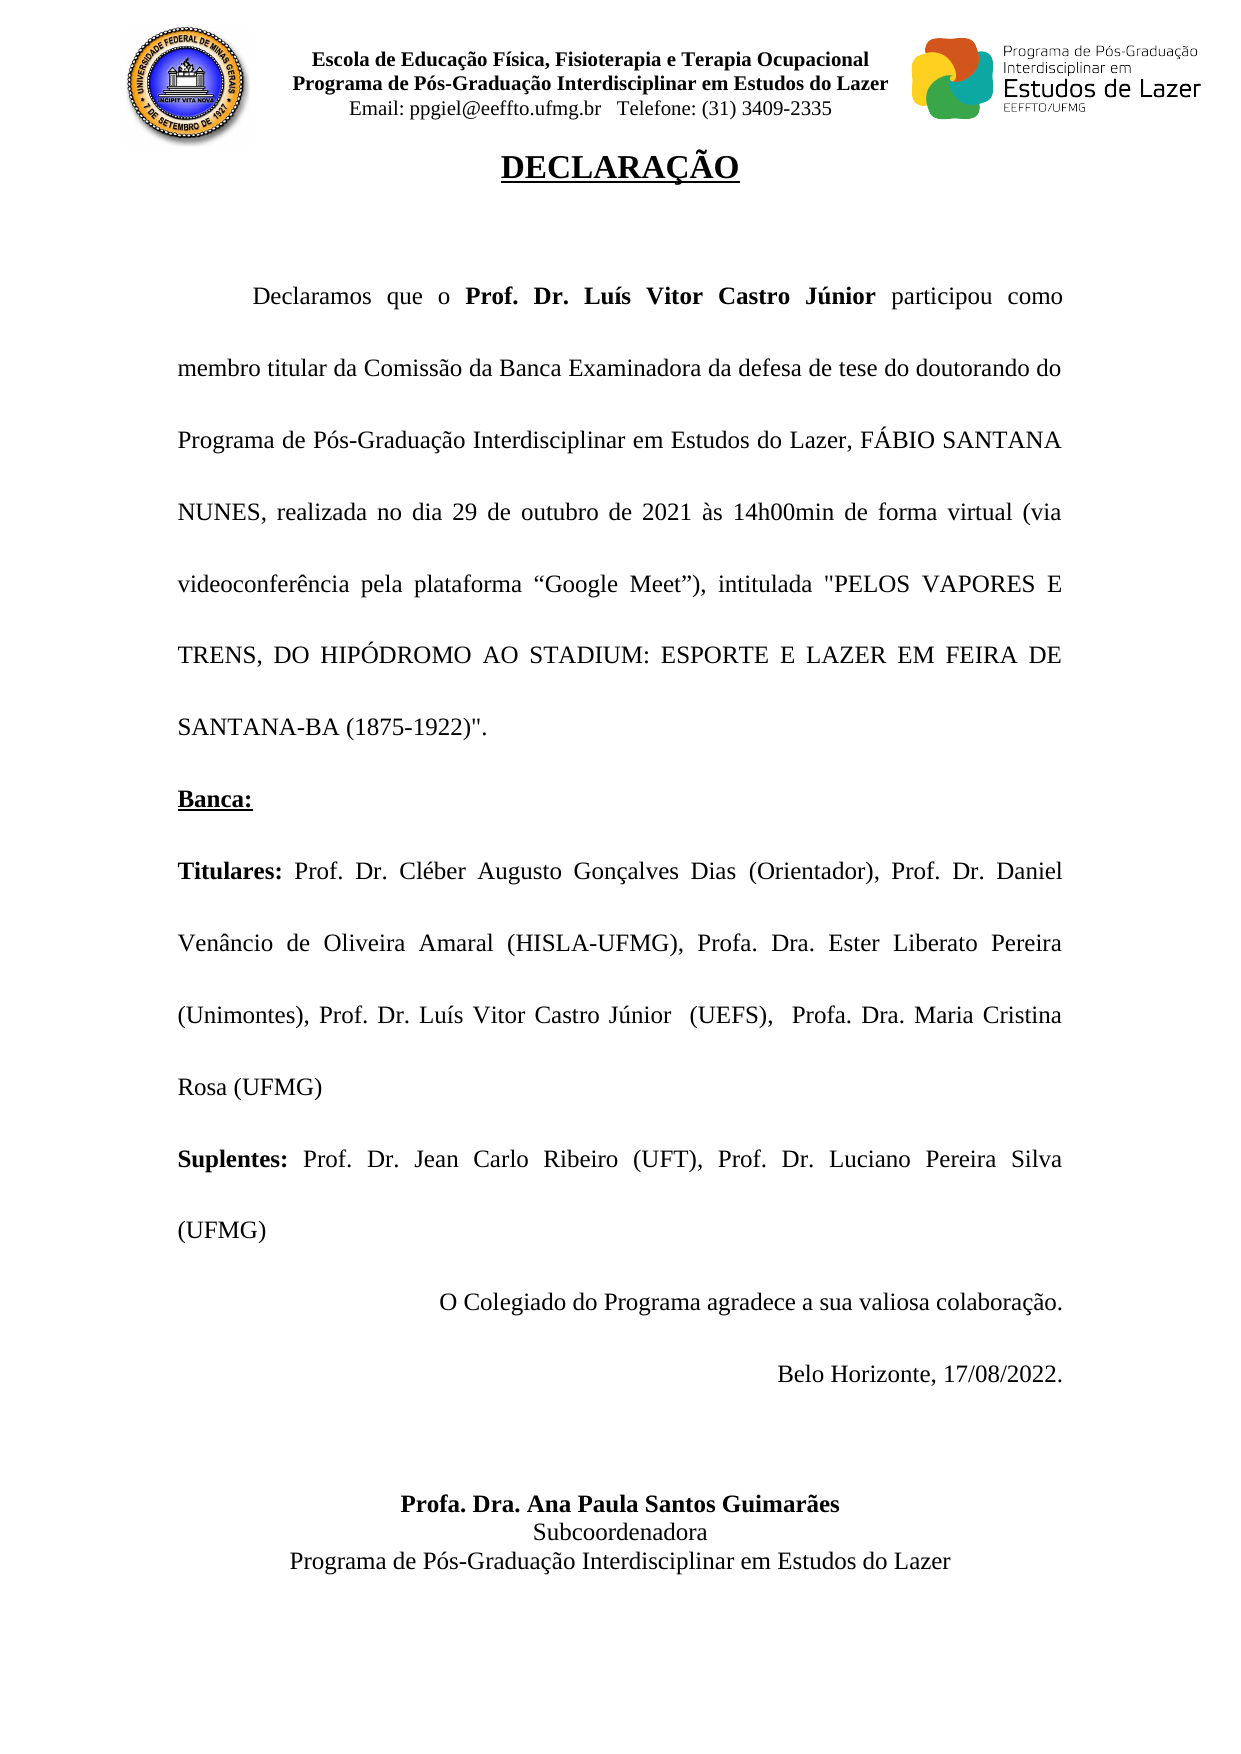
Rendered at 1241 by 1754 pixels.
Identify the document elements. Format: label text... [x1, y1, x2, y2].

picture [125, 27, 250, 147]
text O Colegiado do Programa agradece a sua valiosa colaboração. [177, 1287, 1063, 1316]
text Profa. Dra. Ana Paula Santos Guimarães [177, 1489, 1063, 1517]
text Suplentes: Prof. Dr. Jean Carlo Ribeiro (UFT), Prof. Dr. Luciano Pereira Silva (UFMG) [177, 1144, 1063, 1244]
text Programa de Pós-Graduação Interdisciplinar em Estudos do Lazer [177, 1546, 1063, 1575]
text DECLARAÇÃO [177, 148, 1063, 186]
text Declaramos que o Prof. Dr. Luís Vitor Castro Júnior participou como membro titular da Comissão da Banca Examinadora da defesa de tese do doutorando do Programa de Pós-Graduação Interdisciplinar em Estudos do Lazer, FÁBIO SANTANA NUNES, realizada no dia 29 de outubro de 2021 às 14h00min de forma virtual (via videoconferência pela plataforma “Google Meet”), intitulada "PELOS VAPORES E TRENS, DO HIPÓDROMO AO STADIUM: ESPORTE E LAZER EM FEIRA DE SANTANA-BA (1875-1922)". [177, 281, 1063, 741]
text Subcoordenadora [177, 1517, 1063, 1546]
text Banca: [177, 784, 1063, 813]
text Titulares: Prof. Dr. Cléber Augusto Gonçalves Dias (Orientador), Prof. Dr. Daniel Venâncio de Oliveira Amaral (HISLA-UFMG), Profa. Dra. Ester Liberato Pereira (Unimontes), Prof. Dr. Luís Vitor Castro Júnior (UEFS), Profa. Dra. Maria Cristina Rosa (UFMG) [177, 856, 1063, 1101]
text Belo Horizonte, 17/08/2022. [177, 1359, 1063, 1388]
picture [893, 23, 1219, 134]
